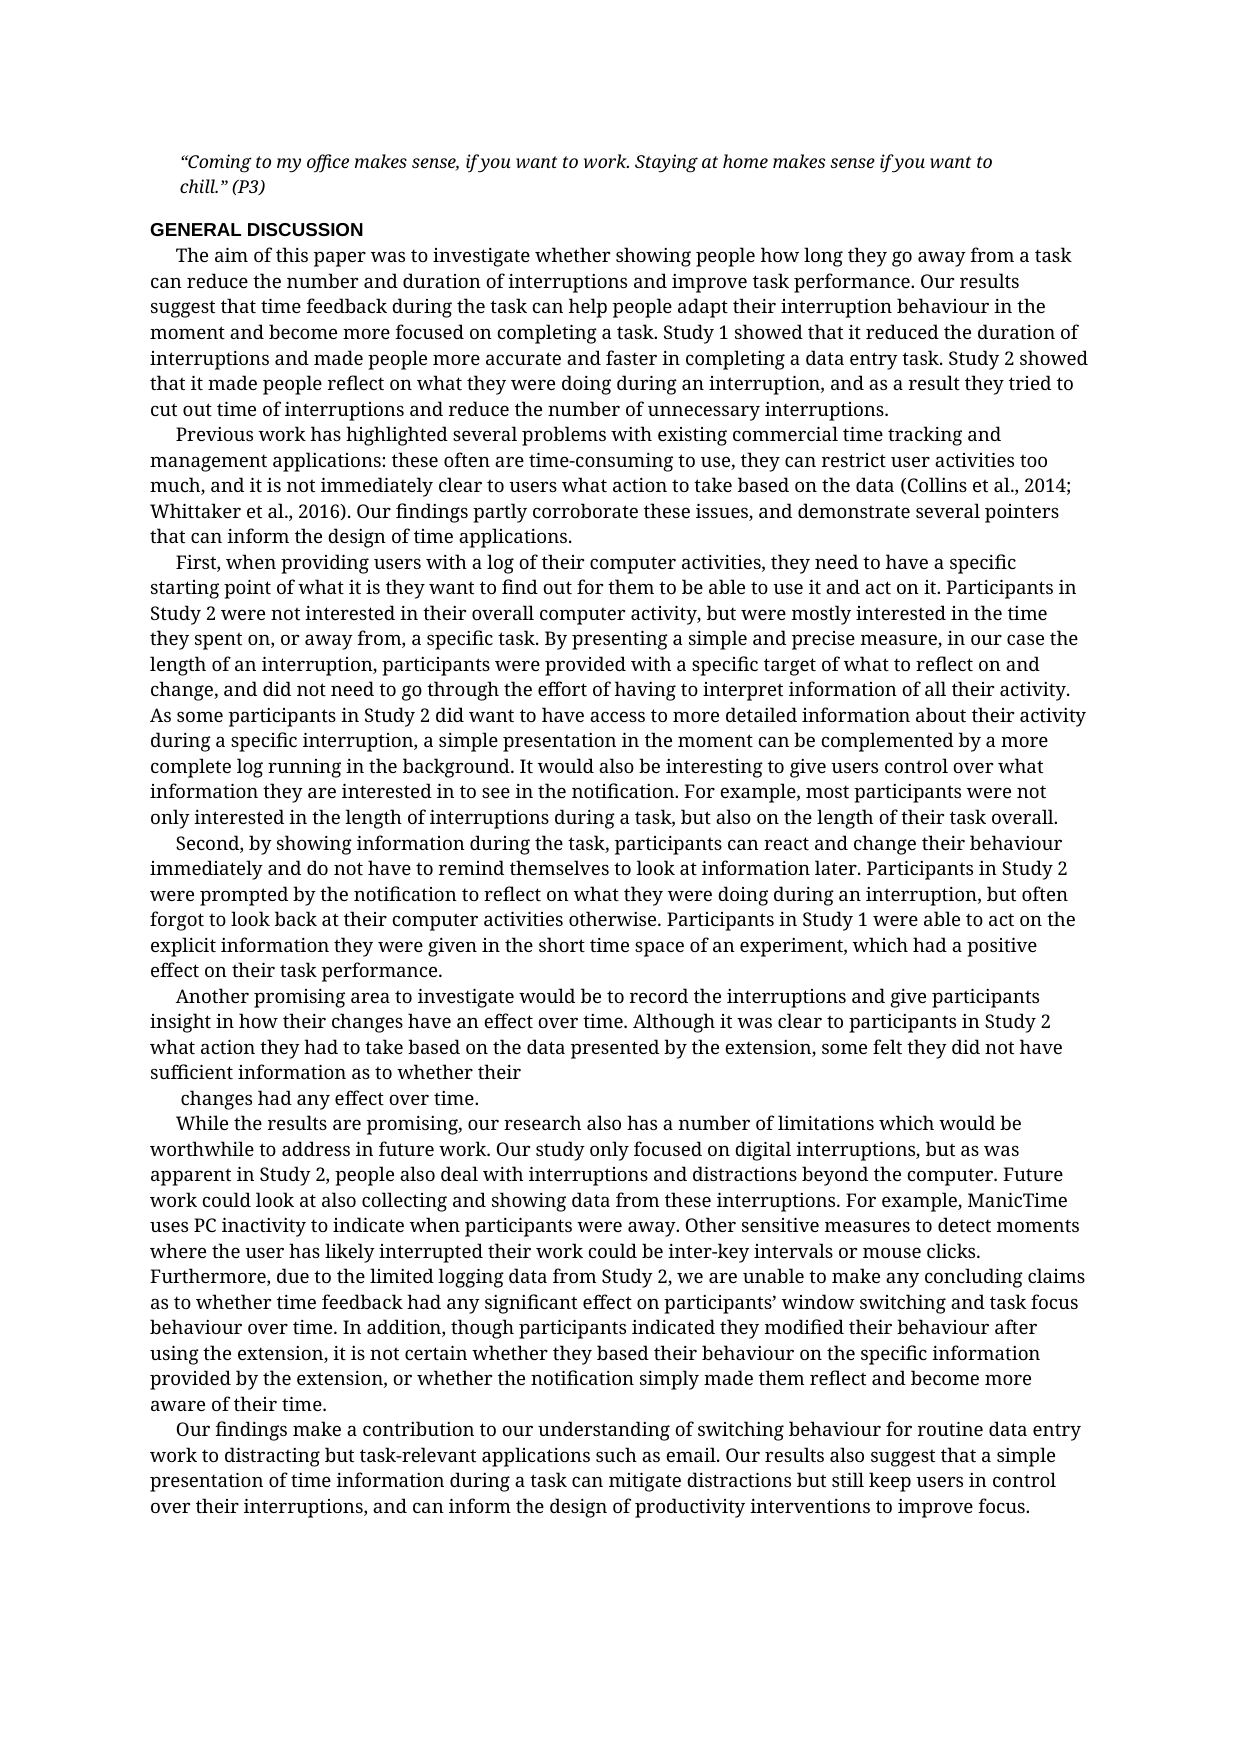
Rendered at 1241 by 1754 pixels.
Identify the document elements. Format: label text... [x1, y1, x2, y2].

text Another promising area to investigate would be to record the interruptions and give participants insight in how their changes have an effect over time. Although it was clear to participants in Study 2 what action they had to take based on the data presented by the extension, some felt they did not have sufficient information as to whether their [150, 983, 1090, 1085]
text The aim of this paper was to investigate whether showing people how long they go away from a task can reduce the number and duration of interruptions and improve task performance. Our results suggest that time feedback during the task can help people adapt their interruption behaviour in the moment and become more focused on completing a task. Study 1 showed that it reduced the duration of interruptions and made people more accurate and faster in completing a data entry task. Study 2 showed that it made people reflect on what they were doing during an interruption, and as a result they tried to cut out time of interruptions and reduce the number of unnecessary interruptions. [150, 243, 1090, 421]
text First, when providing users with a log of their computer activities, they need to have a specific starting point of what it is they want to find out for them to be able to use it and act on it. Participants in Study 2 were not interested in their overall computer activity, but were mostly interested in the time they spent on, or away from, a specific task. By presenting a simple and precise measure, in our case the length of an interruption, participants were provided with a specific target of what to reflect on and change, and did not need to go through the effort of having to interpret information of all their activity. As some participants in Study 2 did want to have access to more detailed information about their activity during a specific interruption, a simple presentation in the moment can be complemented by a more complete log running in the background. It would also be interesting to give users control over what information they are interested in to see in the notification. For example, most participants were not only interested in the length of interruptions during a task, but also on the length of their task overall. [150, 549, 1090, 830]
text changes had any effect over time. [150, 1085, 1090, 1111]
text Second, by showing information during the task, participants can react and change their behaviour immediately and do not have to remind themselves to look at information later. Participants in Study 2 were prompted by the notification to reflect on what they were doing during an interruption, but often forgot to look back at their computer activities otherwise. Participants in Study 1 were able to act on the explicit information they were given in the short time space of an experiment, which had a positive effect on their task performance. [150, 830, 1090, 983]
subtitle General Discussion [150, 219, 1090, 241]
text Previous work has highlighted several problems with existing commercial time tracking and management applications: these often are time-consuming to use, they can restrict user activities too much, and it is not immediately clear to users what action to take based on the data (Collins et al., 2014; Whittaker et al., 2016). Our findings partly corroborate these issues, and demonstrate several pointers that can inform the design of time applications. [150, 421, 1090, 549]
text “Coming to my office makes sense, if you want to work. Staying at home makes sense if you want to chill.” (P3) [179, 150, 1000, 198]
